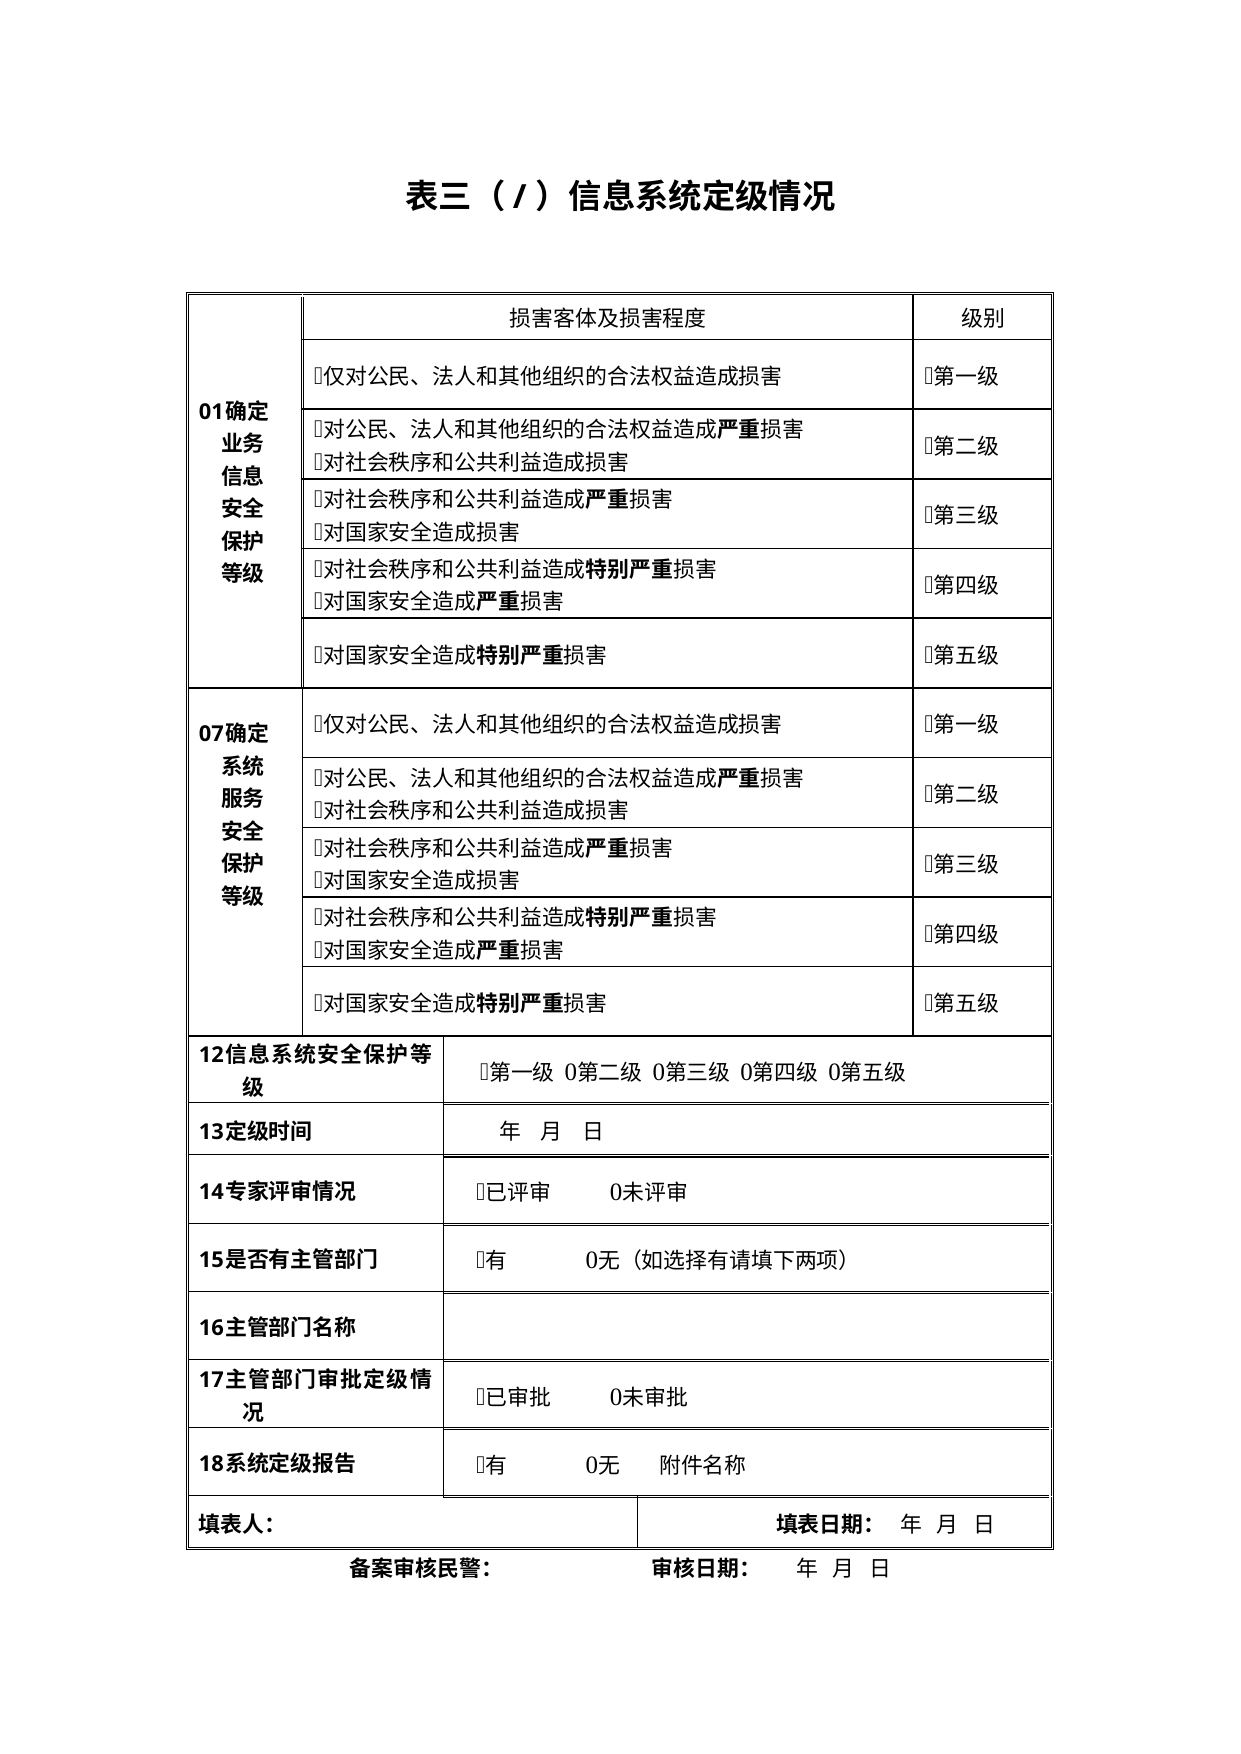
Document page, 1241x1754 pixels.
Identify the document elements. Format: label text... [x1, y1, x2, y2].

table_cell 已评审 未评审 [444, 1154, 1053, 1222]
table_cell 对公民、法人和其他组织的合法权益造成严重损害 对社会秩序和公共利益造成损害 [303, 758, 912, 826]
table_cell 填表日期： 年 月 日 [638, 1495, 1053, 1547]
text 备案审核民警： 审核日期： 年 月 日 [187, 1550, 1053, 1583]
table_cell 第五级 [914, 619, 1051, 687]
table_cell 对社会秩序和公共利益造成严重损害 对国家安全造成损害 [303, 828, 912, 896]
table_cell 第一级 第二级 第三级 第四级 第五级 [444, 1037, 1051, 1102]
table_cell 年 月 日 [444, 1102, 1053, 1154]
table_cell 填表人： [189, 1496, 637, 1547]
table_cell 主管部门名称 [189, 1292, 443, 1359]
table_cell 有 无（如选择有请填下两项） [444, 1223, 1051, 1291]
table_cell 有 无 附件名称 [444, 1427, 1051, 1495]
table_header 损害客体及损害程度 [303, 295, 912, 338]
table_cell 第四级 [914, 549, 1051, 617]
table_cell 主管部门审批定级情况 [189, 1360, 443, 1427]
table_cell 对公民、法人和其他组织的合法权益造成严重损害 对社会秩序和公共利益造成损害 [304, 410, 912, 478]
table_cell 已审批 未审批 [444, 1359, 1051, 1427]
table_cell 定级时间 [189, 1103, 443, 1154]
table_cell 专家评审情况 [189, 1155, 443, 1222]
table_cell 信息系统安全保护等级 [189, 1037, 443, 1102]
table_cell 第四级 [914, 898, 1051, 966]
table_cell 对国家安全造成特别严重损害 [304, 619, 912, 687]
table_cell 是否有主管部门 [189, 1224, 443, 1291]
table_cell 第五级 [914, 967, 1051, 1035]
table_cell 第二级 [914, 410, 1051, 478]
text 表三（ / ）信息系统定级情况 [187, 162, 1053, 227]
table_cell 对社会秩序和公共利益造成严重损害 对国家安全造成损害 [304, 480, 912, 548]
table_cell 第一级 [914, 340, 1051, 408]
table_cell 第一级 [914, 689, 1051, 757]
table_cell 第二级 [914, 758, 1051, 826]
table_cell 第三级 [914, 480, 1051, 548]
table_header 确定 业务 信息 安全 保护 等级 [188, 293, 303, 687]
table_header 级别 [914, 295, 1051, 338]
table_cell 对社会秩序和公共利益造成特别严重损害 对国家安全造成严重损害 [303, 898, 912, 966]
table_cell 对社会秩序和公共利益造成特别严重损害 对国家安全造成严重损害 [304, 549, 912, 617]
table_cell 仅对公民、法人和其他组织的合法权益造成损害 [303, 689, 912, 757]
table_cell 对国家安全造成特别严重损害 [303, 967, 912, 1035]
table_cell 仅对公民、法人和其他组织的合法权益造成损害 [304, 340, 912, 408]
table_cell 第三级 [914, 828, 1051, 896]
table_cell [444, 1291, 1051, 1359]
table_cell 系统定级报告 [189, 1428, 443, 1495]
table_cell 确定 系统 服务 安全 保护 等级 [189, 689, 302, 1035]
